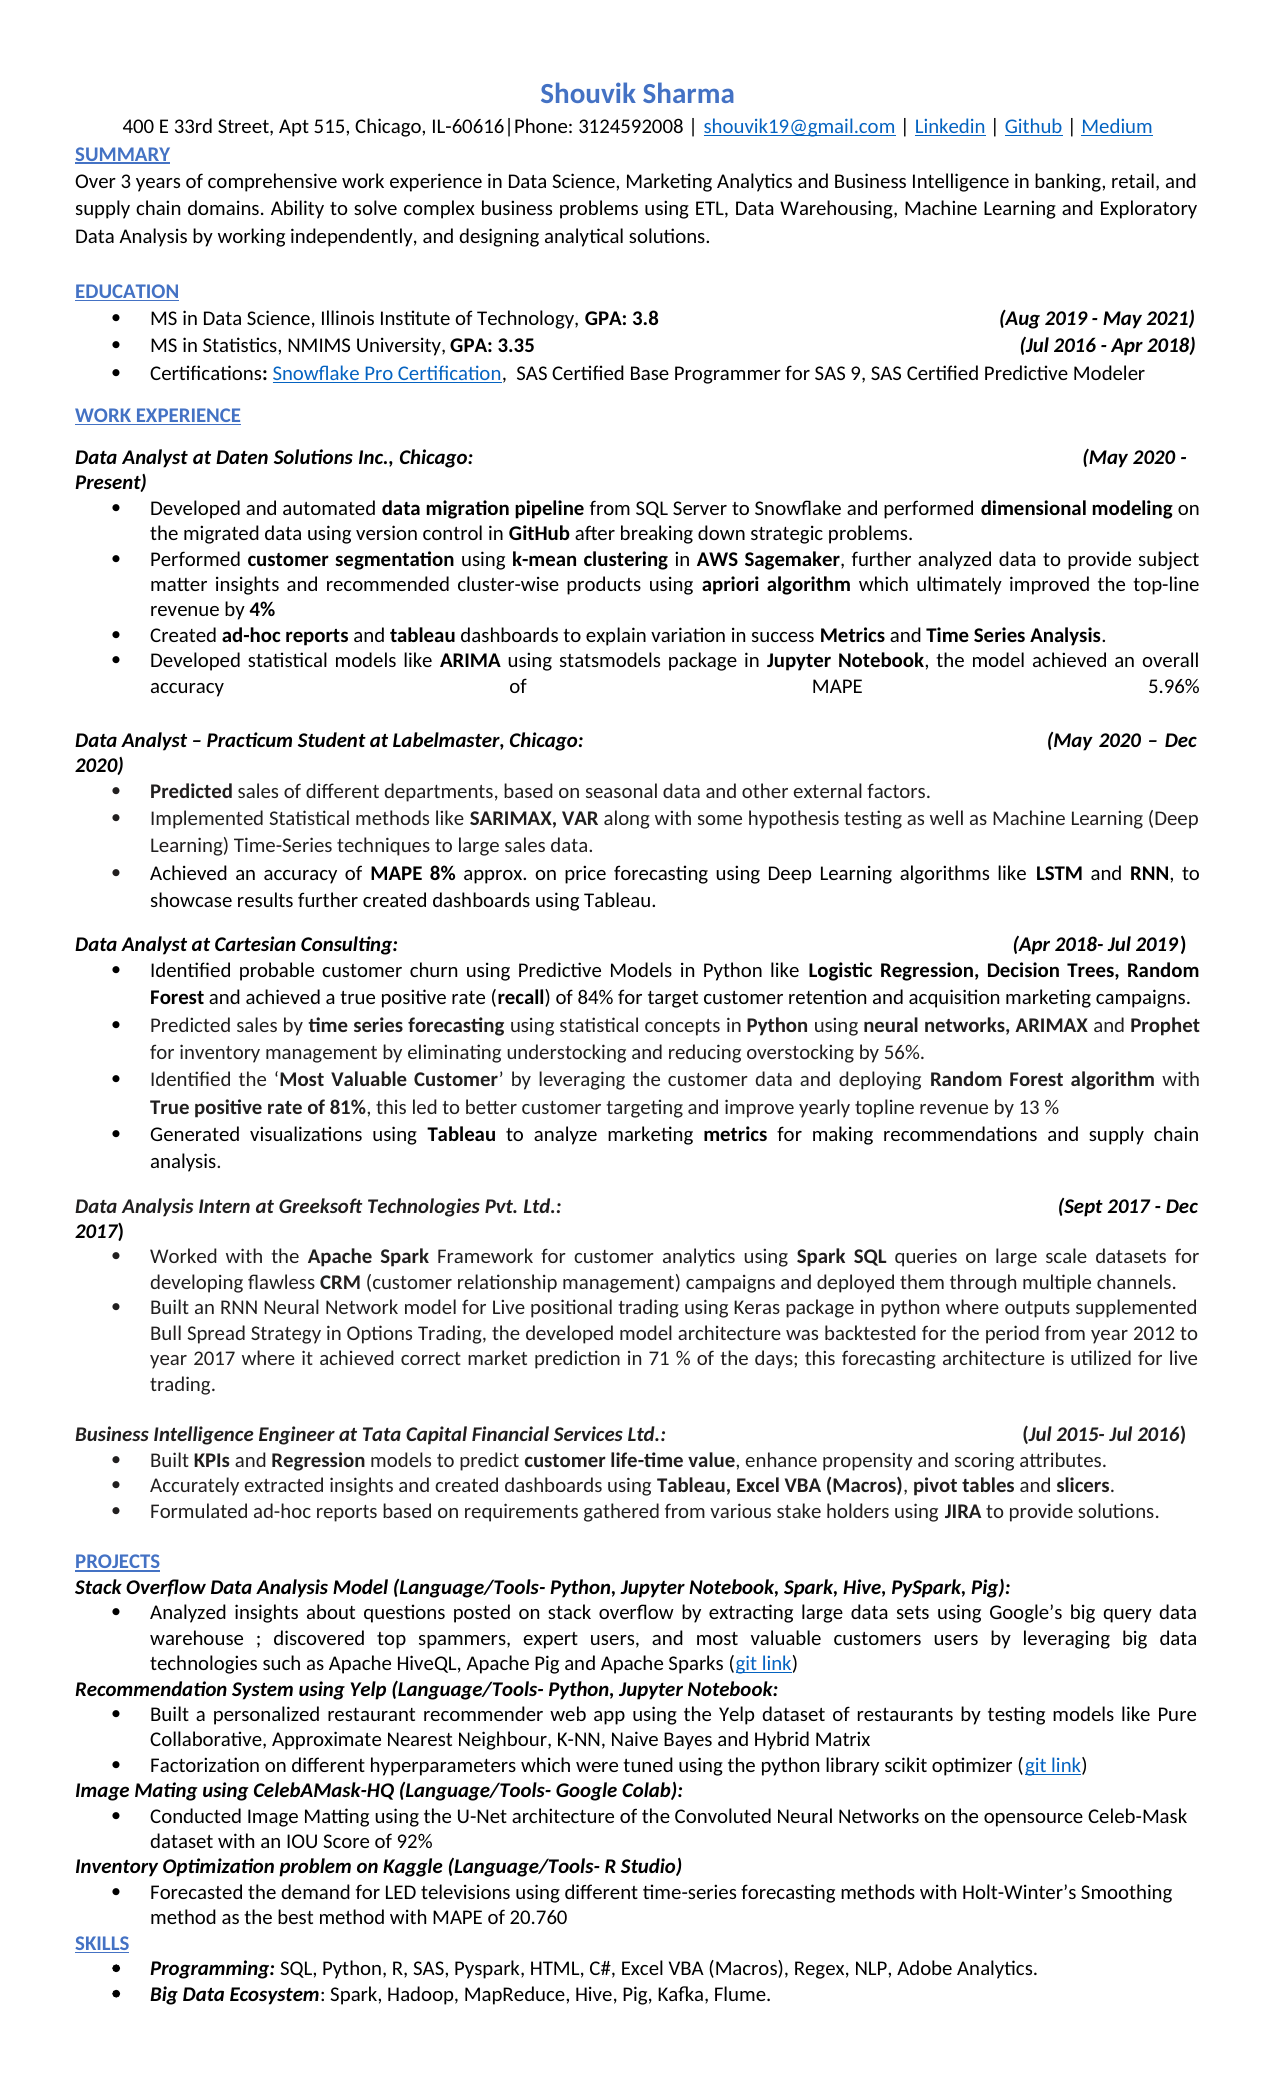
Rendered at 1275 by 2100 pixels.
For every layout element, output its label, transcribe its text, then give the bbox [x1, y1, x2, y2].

list Developed and automated data migration pipeline from SQL Server to Snowflake and performed dimensional modeling on the migrated data using version control in GitHub after breaking down strategic problems. [112, 495, 1200, 546]
list Programming: SQL, Python, R, SAS, Pyspark, HTML, C#, Excel VBA (Macros), Regex, NLP, Adobe Analytics. [112, 1955, 1200, 1981]
list Big Data Ecosystem: Spark, Hadoop, MapReduce, Hive, Pig, Kafka, Flume. [112, 1981, 1200, 2006]
list Formulated ad-hoc reports based on requirements gathered from various stake holders using JIRA to provide solutions. [112, 1498, 1200, 1523]
list Identified probable customer churn using Predictive Models in Python like Logistic Regression, Decision Trees, Random Forest and achieved a true positive rate (recall) of 84% for target customer retention and acquisition marketing campaigns. [112, 957, 1200, 1010]
list Achieved an accuracy of MAPE 8% approx. on price forecasting using Deep Learning algorithms like LSTM and RNN, to showcase results further created dashboards using Tableau. [112, 860, 1200, 913]
list Generated visualizations using Tableau to analyze marketing metrics for making recommendations and supply chain analysis. [112, 1121, 1200, 1174]
text 400 E 33rd Street, Apt 515, Chicago, IL-60616|Phone: 3124592008 | shouvik19@gmail.com | Linkedin | Github | Medium [75, 113, 1200, 139]
list Worked with the Apache Spark Framework for customer analytics using Spark SQL queries on large scale datasets for developing flawless CRM (customer relationship management) campaigns and deployed them through multiple channels. [112, 1244, 1200, 1294]
list Developed statistical models like ARIMA using statsmodels package in Jupyter Notebook, the model achieved an overall accuracy of MAPE 5.96% [112, 647, 1200, 727]
text Data Analyst – Practicum Student at Labelmaster, Chicago: (May 2020 – Dec 2020) [75, 727, 1200, 778]
list Built an RNN Neural Network model for Live positional trading using Keras package in python where outputs supplemented Bull Spread Strategy in Options Trading, the developed model architecture was backtested for the period from year 2012 to year 2017 where it achieved correct market prediction in 71 % of the days; this forecasting architecture is utilized for live trading. [112, 1294, 1200, 1396]
list Forecasted the demand for LED televisions using different time-series forecasting methods with Holt-Winter’s Smoothing method as the best method with MAPE of 20.760 [112, 1879, 1200, 1930]
list MS in Statistics, NMIMS University, GPA: 3.35 (Jul 2016 - Apr 2018) [112, 333, 1200, 358]
list Predicted sales by time series forecasting using statistical concepts in Python using neural networks, ARIMAX and Prophet for inventory management by eliminating understocking and reducing overstocking by 56%. [112, 1012, 1200, 1064]
list Accurately extracted insights and created dashboards using Tableau, Excel VBA (Macros), pivot tables and slicers. [112, 1472, 1200, 1498]
list Conducted Image Matting using the U-Net architecture of the Convoluted Neural Networks on the opensource Celeb-Mask dataset with an IOU Score of 92% [112, 1803, 1200, 1854]
text PROJECTS [75, 1549, 1200, 1574]
list Performed customer segmentation using k-mean clustering in AWS Sagemaker, further analyzed data to provide subject matter insights and recommended cluster-wise products using apriori algorithm which ultimately improved the top-line revenue by 4% [112, 546, 1200, 622]
list MS in Data Science, Illinois Institute of Technology, GPA: 3.8 (Aug 2019 - May 2021) [112, 305, 1200, 331]
text Shouvik Sharma [75, 75, 1200, 111]
text Inventory Optimization problem on Kaggle (Language/Tools- R Studio) [75, 1854, 1200, 1879]
text WORK EXPERIENCE [75, 402, 1200, 427]
list Predicted sales of different departments, based on seasonal data and other external factors. [112, 778, 1200, 803]
text SUMMARY [75, 141, 1200, 166]
text Business Intelligence Engineer at Tata Capital Financial Services Ltd.: (Jul 2015- Jul 2016) [75, 1422, 1200, 1447]
text Data Analyst at Cartesian Consulting: (Apr 2018- Jul 2019) [75, 932, 1200, 957]
text Image Mating using CelebAMask-HQ (Language/Tools- Google Colab): [75, 1777, 1200, 1803]
list Created ad-hoc reports and tableau dashboards to explain variation in success Metrics and Time Series Analysis. [112, 622, 1200, 647]
text EDUCATION [75, 278, 1200, 303]
list Analyzed insights about questions posted on stack overflow by extracting large data sets using Google’s big query data warehouse ; discovered top spammers, expert users, and most valuable customers users by leveraging big data technologies such as Apache HiveQL, Apache Pig and Apache Sparks (git link) [112, 1599, 1200, 1676]
text Over 3 years of comprehensive work experience in Data Science, Marketing Analytics and Business Intelligence in banking, retail, and supply chain domains. Ability to solve complex business problems using ETL, Data Warehousing, Machine Learning and Exploratory Data Analysis by working independently, and designing analytical solutions. [75, 168, 1200, 248]
list Identified the ‘Most Valuable Customer’ by leveraging the customer data and deploying Random Forest algorithm with True positive rate of 81%, this led to better customer targeting and improve yearly topline revenue by 13 % [112, 1067, 1200, 1119]
text Data Analyst at Daten Solutions Inc., Chicago: (May 2020 - Present) [75, 444, 1200, 495]
list Built a personalized restaurant recommender web app using the Yelp dataset of restaurants by testing models like Pure Collaborative, Approximate Nearest Neighbour, K-NN, Naive Bayes and Hybrid Matrix [112, 1701, 1200, 1752]
list Factorization on different hyperparameters which were tuned using the python library scikit optimizer (git link) [112, 1752, 1200, 1777]
list Built KPIs and Regression models to predict customer life-time value, enhance propensity and scoring attributes. [112, 1447, 1200, 1472]
text Recommendation System using Yelp (Language/Tools- Python, Jupyter Notebook: [75, 1676, 1200, 1701]
list Implemented Statistical methods like SARIMAX, VAR along with some hypothesis testing as well as Machine Learning (Deep Learning) Time-Series techniques to large sales data. [112, 805, 1200, 858]
list Certifications: Snowflake Pro Certification, SAS Certified Base Programmer for SAS 9, SAS Certified Predictive Modeler [112, 360, 1200, 385]
text Data Analysis Intern at Greeksoft Technologies Pvt. Ltd.: (Sept 2017 - Dec 2017) [75, 1193, 1200, 1244]
text Stack Overflow Data Analysis Model (Language/Tools- Python, Jupyter Notebook, Spark, Hive, PySpark, Pig): [75, 1574, 1200, 1599]
text SKILLS [75, 1930, 1200, 1955]
